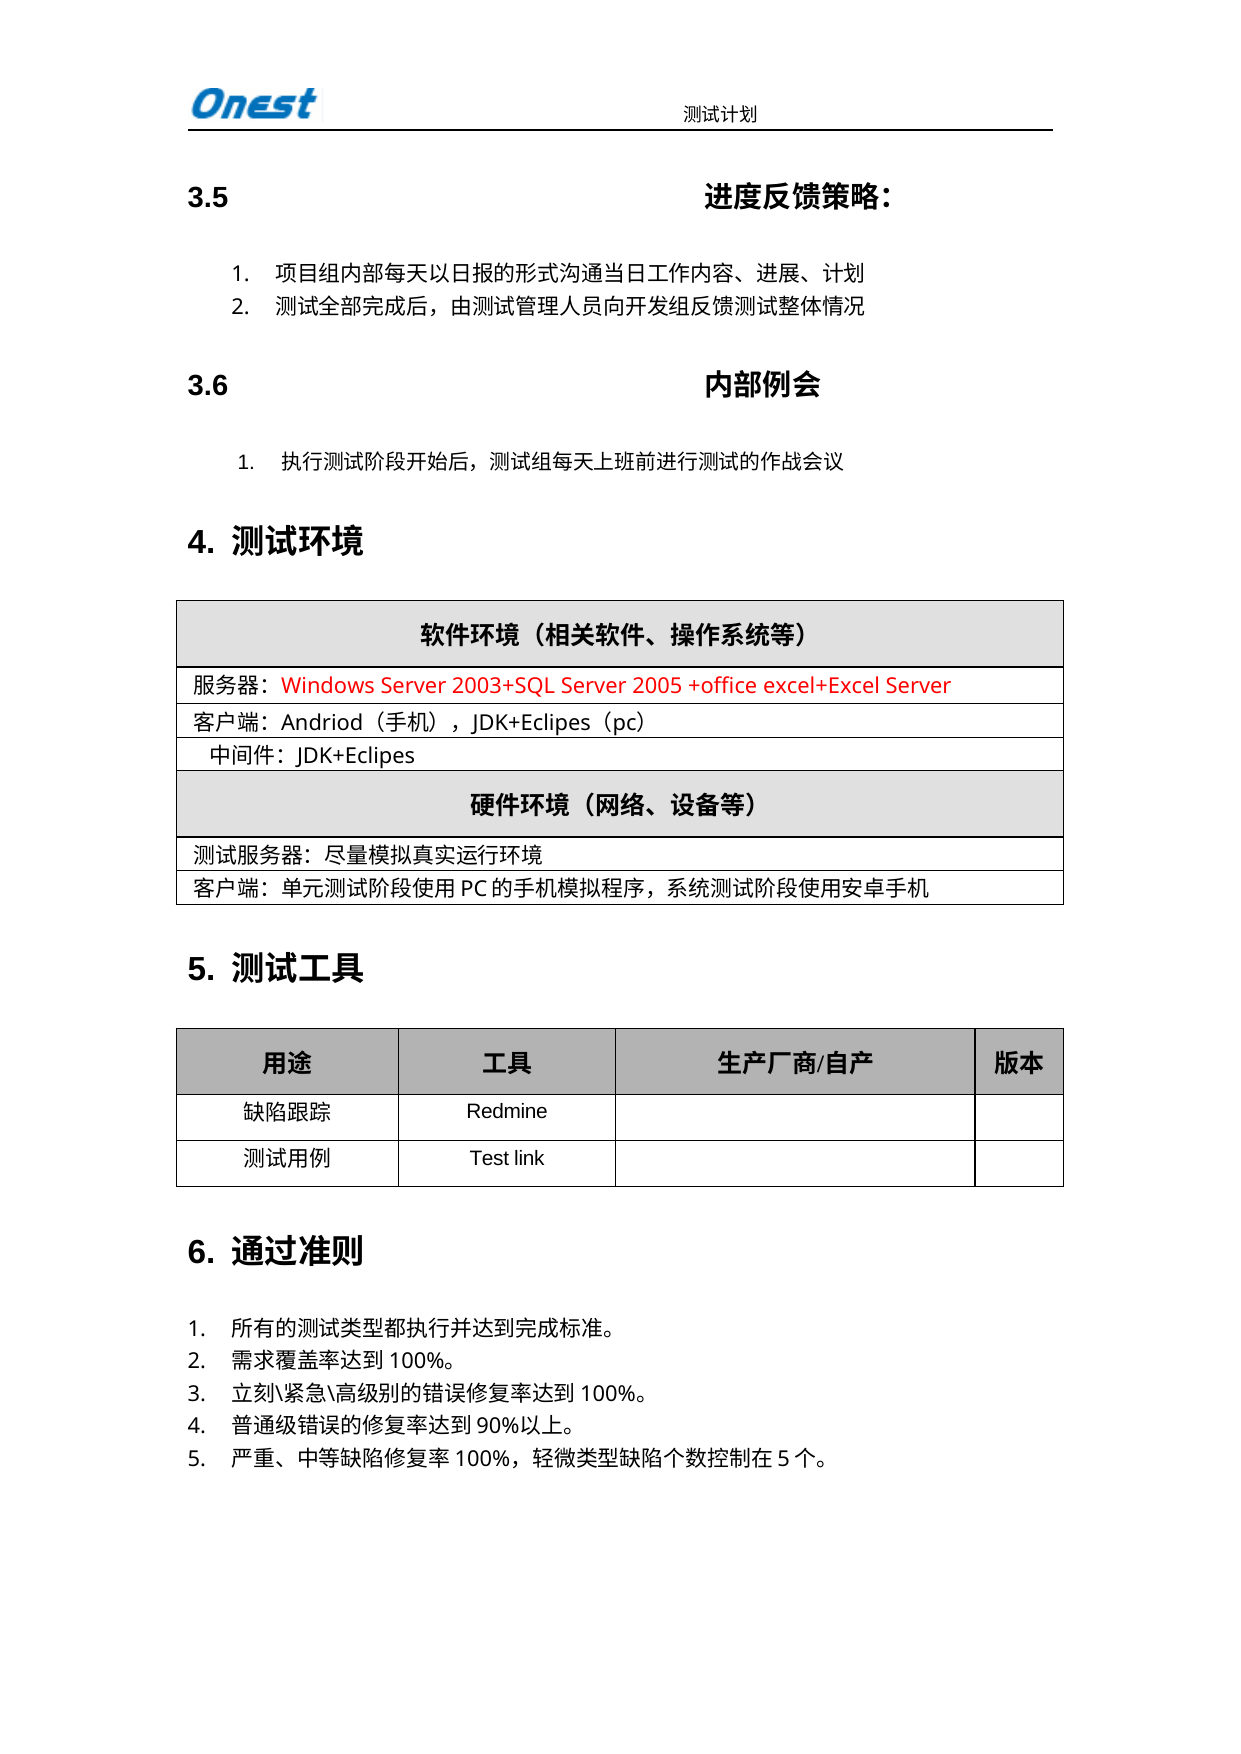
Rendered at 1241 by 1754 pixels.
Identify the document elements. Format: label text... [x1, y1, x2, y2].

table_cell 缺陷跟踪 [177, 1095, 398, 1140]
list 项目组内部每天以日报的形式沟通当日工作内容、进展、计划 [231, 256, 1053, 289]
table_header 版本 [976, 1029, 1063, 1094]
table_cell 客户端：单元测试阶段使用PC的手机模拟程序，系统测试阶段使用安卓手机 [177, 871, 1063, 903]
list 执行测试阶段开始后，测试组每天上班前进行测试的作战会议 [237, 444, 1053, 477]
table_header 生产厂商/自产 [616, 1029, 974, 1094]
subtitle 进度反馈策略： [187, 162, 1053, 227]
table_cell 客户端：Andriod（手机），JDK+Eclipes（pc） [177, 704, 1063, 737]
list 立刻\紧急\高级别的错误修复率达到100%。 [187, 1375, 1053, 1408]
table_cell 中间件：JDK+Eclipes [177, 738, 1063, 770]
table_cell 测试服务器：尽量模拟真实运行环境 [177, 838, 1063, 870]
table_cell [976, 1141, 1063, 1186]
list 普通级错误的修复率达到90%以上。 [187, 1408, 1053, 1440]
table_cell 服务器：Windows Server 2003+SQL Server 2005 +office excel+Excel Server [177, 668, 1063, 703]
table_cell [976, 1095, 1063, 1140]
table_cell Test link [399, 1141, 615, 1186]
list 测试全部完成后，由测试管理人员向开发组反馈测试整体情况 [231, 289, 1053, 321]
subtitle 测试环境 [187, 506, 1053, 571]
table_header 工具 [399, 1029, 615, 1094]
table_cell Redmine [399, 1095, 615, 1140]
table_cell 测试用例 [177, 1141, 398, 1186]
table_header 用途 [177, 1029, 398, 1094]
table_cell [616, 1141, 974, 1186]
subtitle 内部例会 [187, 350, 1053, 415]
table_cell 硬件环境（网络、设备等） [177, 771, 1063, 836]
subtitle 测试工具 [187, 934, 1053, 999]
list 严重、中等缺陷修复率100%，轻微类型缺陷个数控制在5个。 [187, 1440, 1053, 1473]
list 所有的测试类型都执行并达到完成标准。 [187, 1310, 1053, 1343]
table_header 软件环境（相关软件、操作系统等） [177, 601, 1063, 666]
picture [187, 88, 324, 122]
table_cell [616, 1095, 974, 1140]
list 需求覆盖率达到100%。 [187, 1343, 1053, 1375]
subtitle 通过准则 [187, 1216, 1053, 1281]
